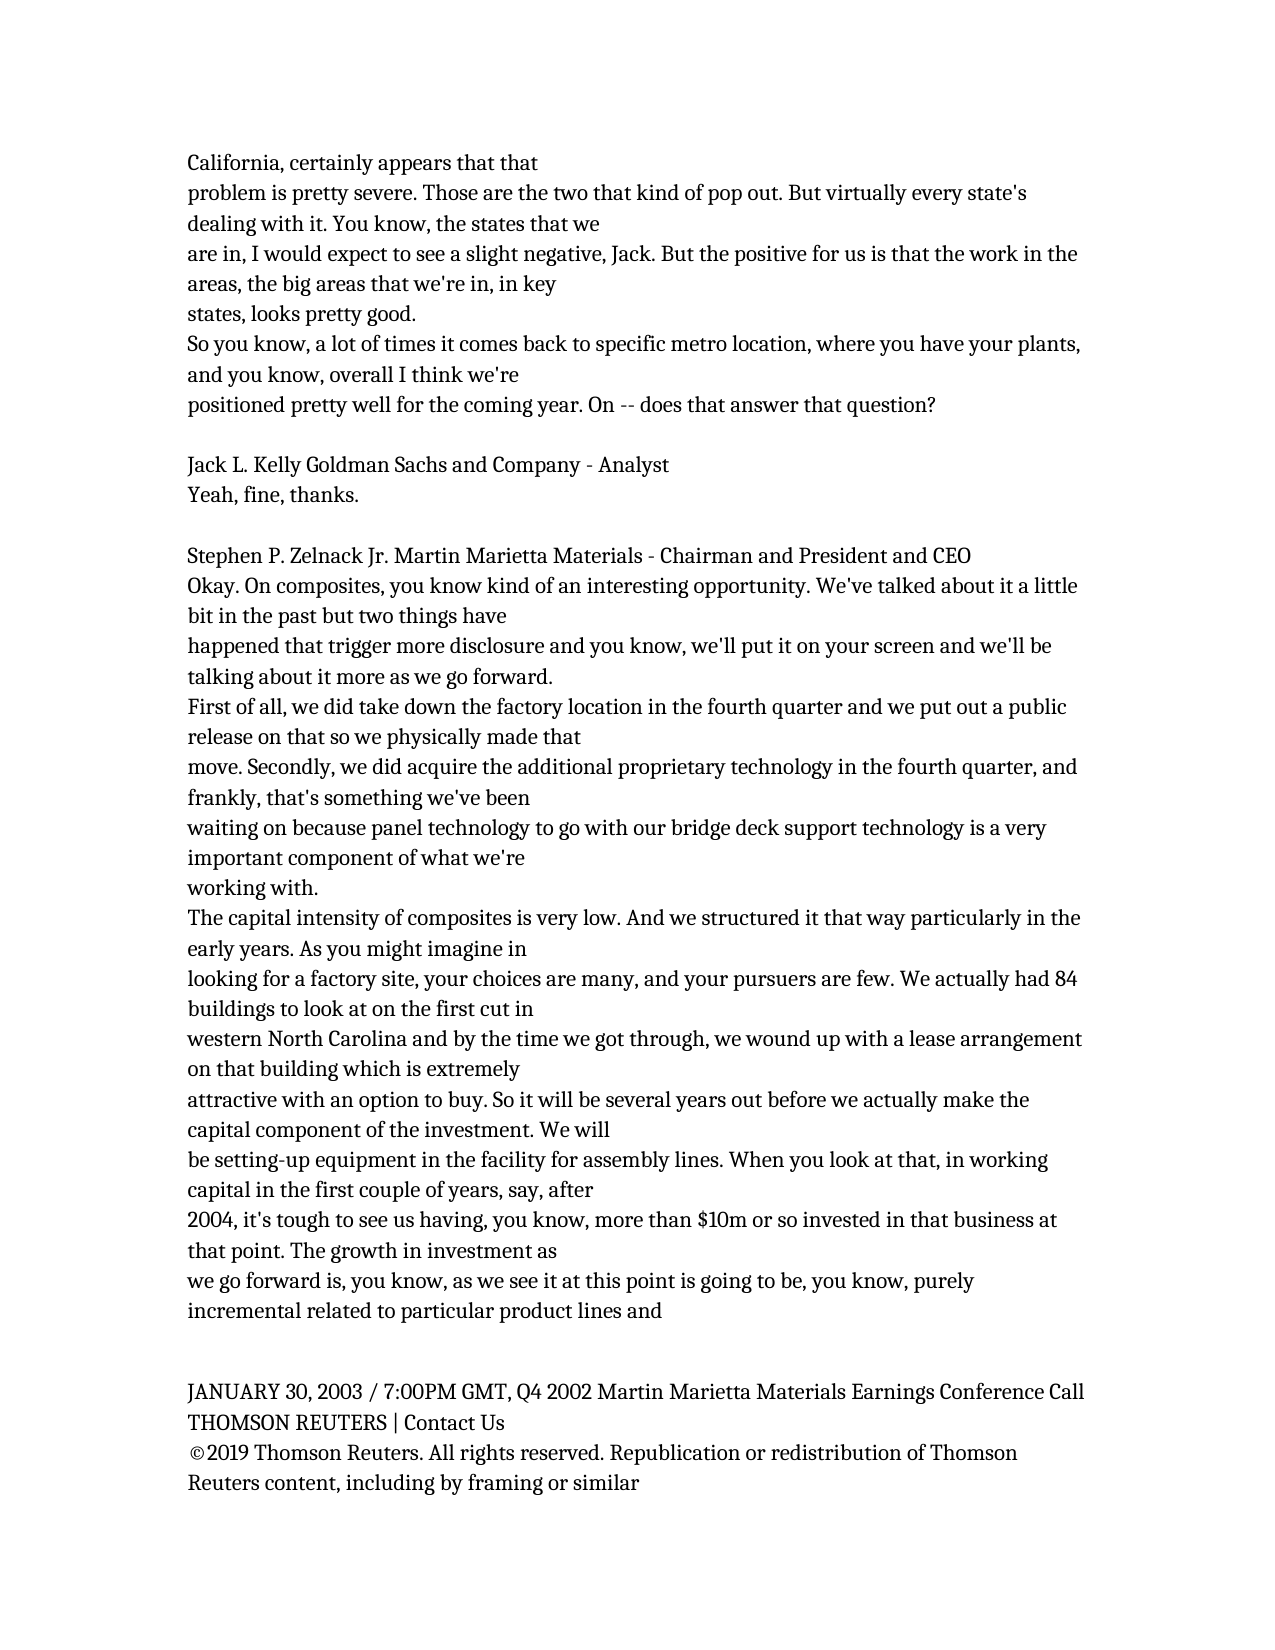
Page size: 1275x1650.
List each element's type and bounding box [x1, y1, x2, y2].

text [187, 150, 1087, 1354]
text [187, 1379, 1087, 1496]
